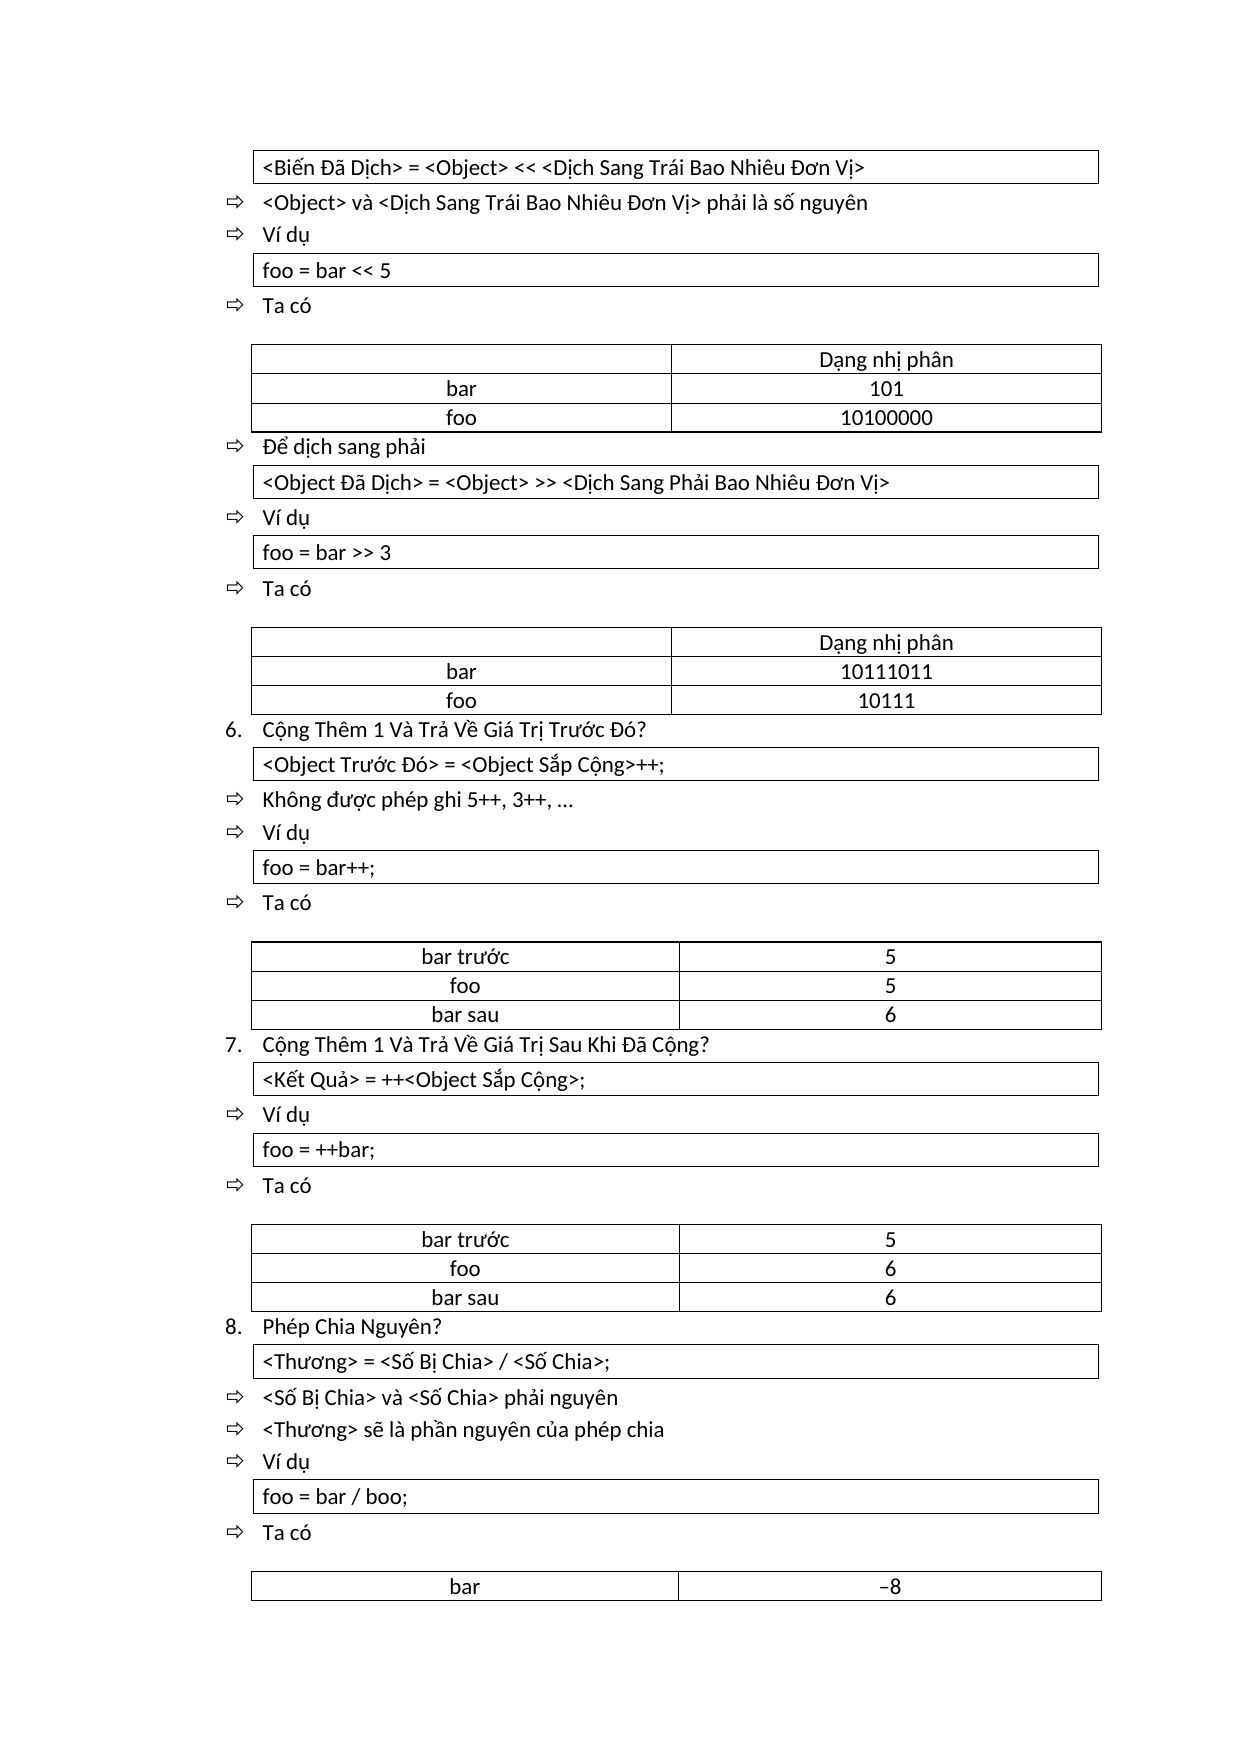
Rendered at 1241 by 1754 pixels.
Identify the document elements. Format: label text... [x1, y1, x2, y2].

table_cell foo [252, 1254, 679, 1282]
list <Object Đã Dịch> = <Object> >> <Dịch Sang Phải Bao Nhiêu Đơn Vị> [254, 466, 1098, 498]
list foo = bar >> 3 [254, 536, 1098, 568]
list Ví dụ [225, 221, 1090, 249]
table_cell foo [252, 404, 671, 431]
list <Object> và <Dịch Sang Trái Bao Nhiêu Đơn Vị> phải là số nguyên [225, 188, 1090, 216]
table_cell 6 [680, 1254, 1101, 1282]
list Cộng Thêm 1 Và Trả Về Giá Trị Sau Khi Đã Cộng? [225, 1030, 1090, 1058]
list Ta có [225, 291, 1090, 319]
list foo = bar / boo; [254, 1480, 1098, 1513]
table_cell foo [252, 972, 679, 999]
table_header bar trước [252, 943, 679, 971]
table_header Dạng nhị phân [672, 345, 1101, 373]
list <Biến Đã Dịch> = <Object> << <Dịch Sang Trái Bao Nhiêu Đơn Vị> [254, 151, 1098, 183]
list Ví dụ [225, 1100, 1090, 1128]
table_header bar [252, 1572, 678, 1600]
table_cell bar sau [252, 1283, 679, 1311]
table_cell bar [252, 374, 671, 402]
list <Object Trước Đó> = <Object Sắp Cộng>++; [254, 748, 1098, 780]
table_cell 6 [680, 1001, 1101, 1029]
list Ta có [225, 1518, 1090, 1546]
table_cell foo [252, 686, 671, 714]
list Để dịch sang phải [225, 432, 1090, 461]
list Phép Chia Nguyên? [225, 1312, 1090, 1340]
list Ta có [225, 1171, 1090, 1199]
list <Số Bị Chia> và <Số Chia> phải nguyên [225, 1383, 1090, 1411]
list Cộng Thêm 1 Và Trả Về Giá Trị Trước Đó? [225, 715, 1090, 743]
table_header Dạng nhị phân [672, 628, 1101, 656]
table_header –8 [679, 1572, 1101, 1600]
table_cell bar [252, 657, 671, 685]
table_header [252, 345, 671, 373]
table_cell 10100000 [672, 404, 1101, 431]
table_cell 6 [680, 1283, 1101, 1311]
table_header 5 [680, 1225, 1101, 1253]
list Ta có [225, 888, 1090, 916]
list foo = bar++; [254, 851, 1098, 883]
table_cell 10111 [672, 686, 1101, 714]
list <Thương> = <Số Bị Chia> / <Số Chia>; [254, 1345, 1098, 1378]
list foo = ++bar; [254, 1134, 1098, 1166]
list Ví dụ [225, 503, 1090, 531]
list <Kết Quả> = ++<Object Sắp Cộng>; [254, 1063, 1098, 1095]
table_header 5 [680, 943, 1101, 971]
list Ví dụ [225, 1447, 1090, 1475]
list Ví dụ [225, 818, 1090, 846]
list Ta có [225, 574, 1090, 602]
list <Thương> sẽ là phần nguyên của phép chia [225, 1415, 1090, 1443]
table_header bar trước [252, 1225, 679, 1253]
table_cell 5 [680, 972, 1101, 999]
table_header [252, 628, 671, 656]
table_cell 101 [672, 374, 1101, 402]
table_cell 10111011 [672, 657, 1101, 685]
list foo = bar << 5 [254, 254, 1098, 286]
table_cell bar sau [252, 1001, 679, 1029]
list Không được phép ghi 5++, 3++, … [225, 786, 1090, 814]
